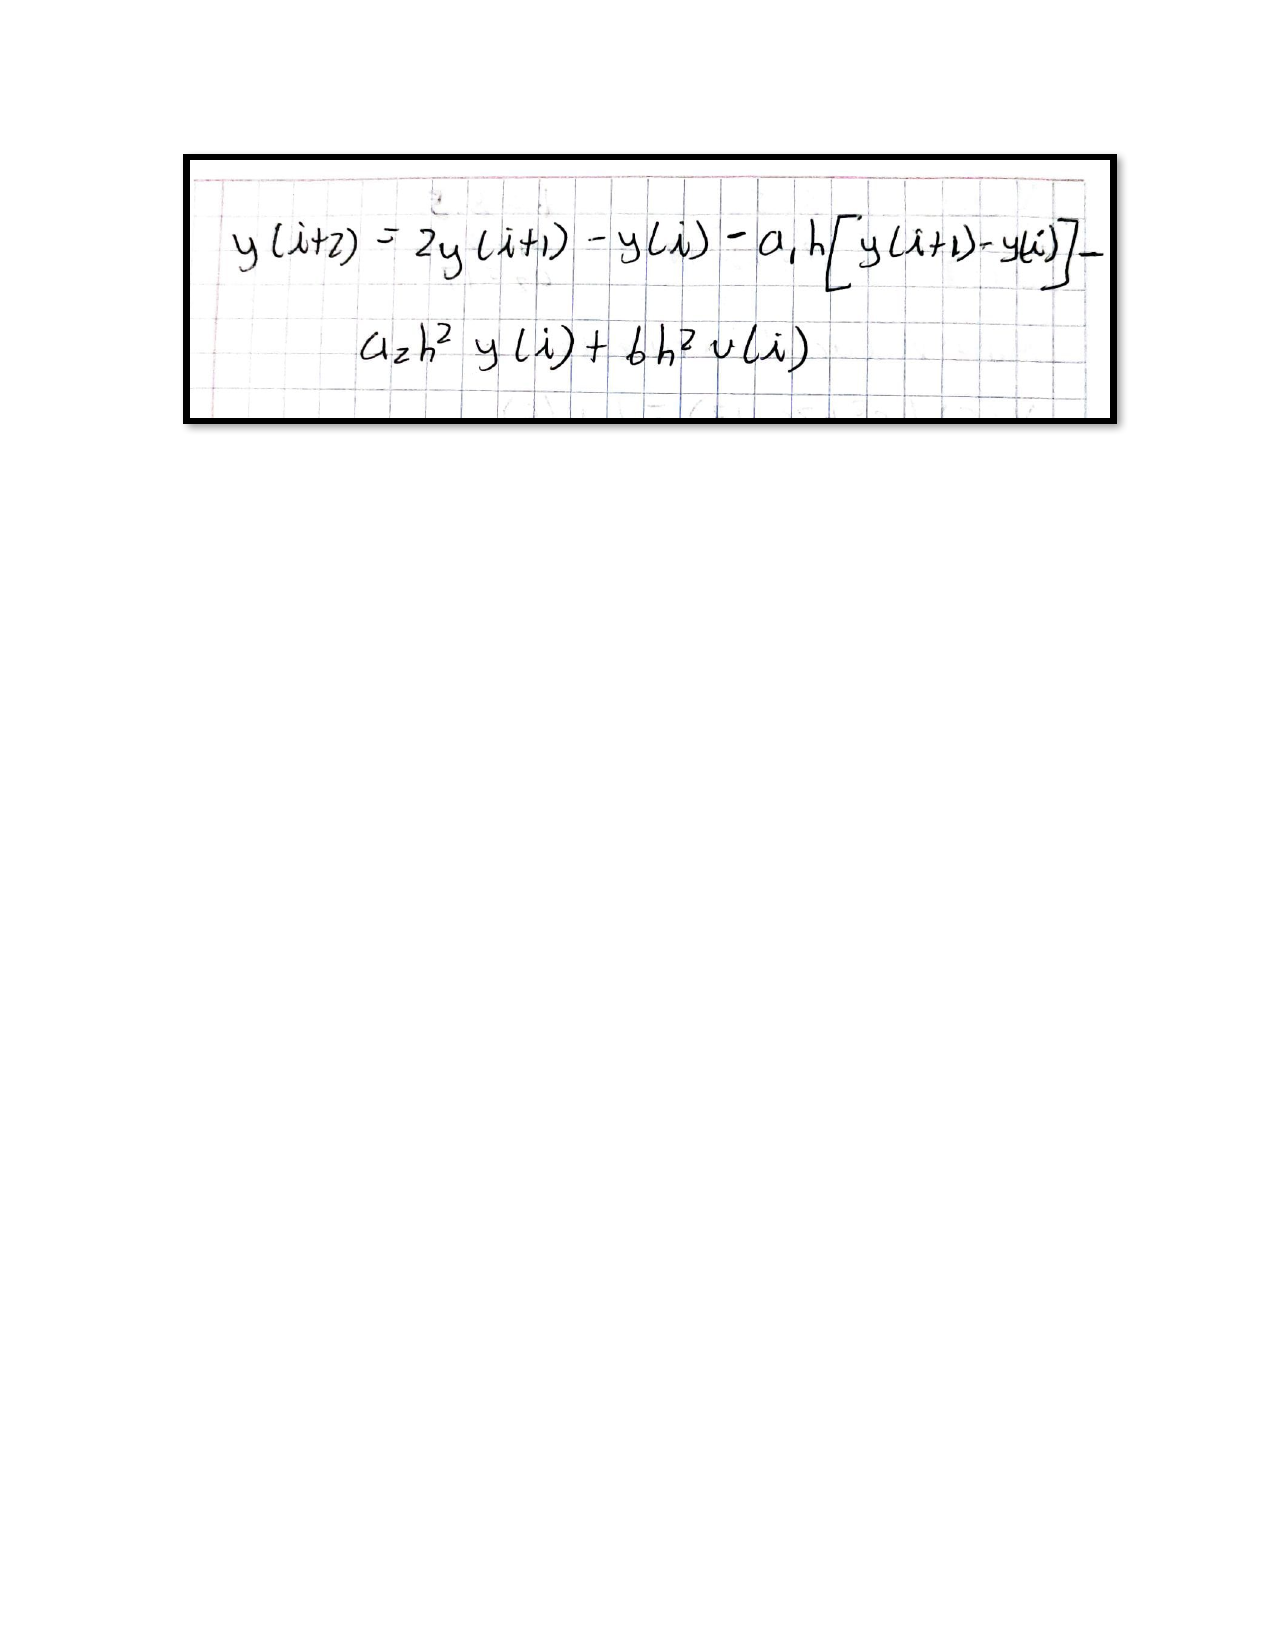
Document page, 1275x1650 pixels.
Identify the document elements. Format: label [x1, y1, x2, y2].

picture [190, 160, 1110, 418]
